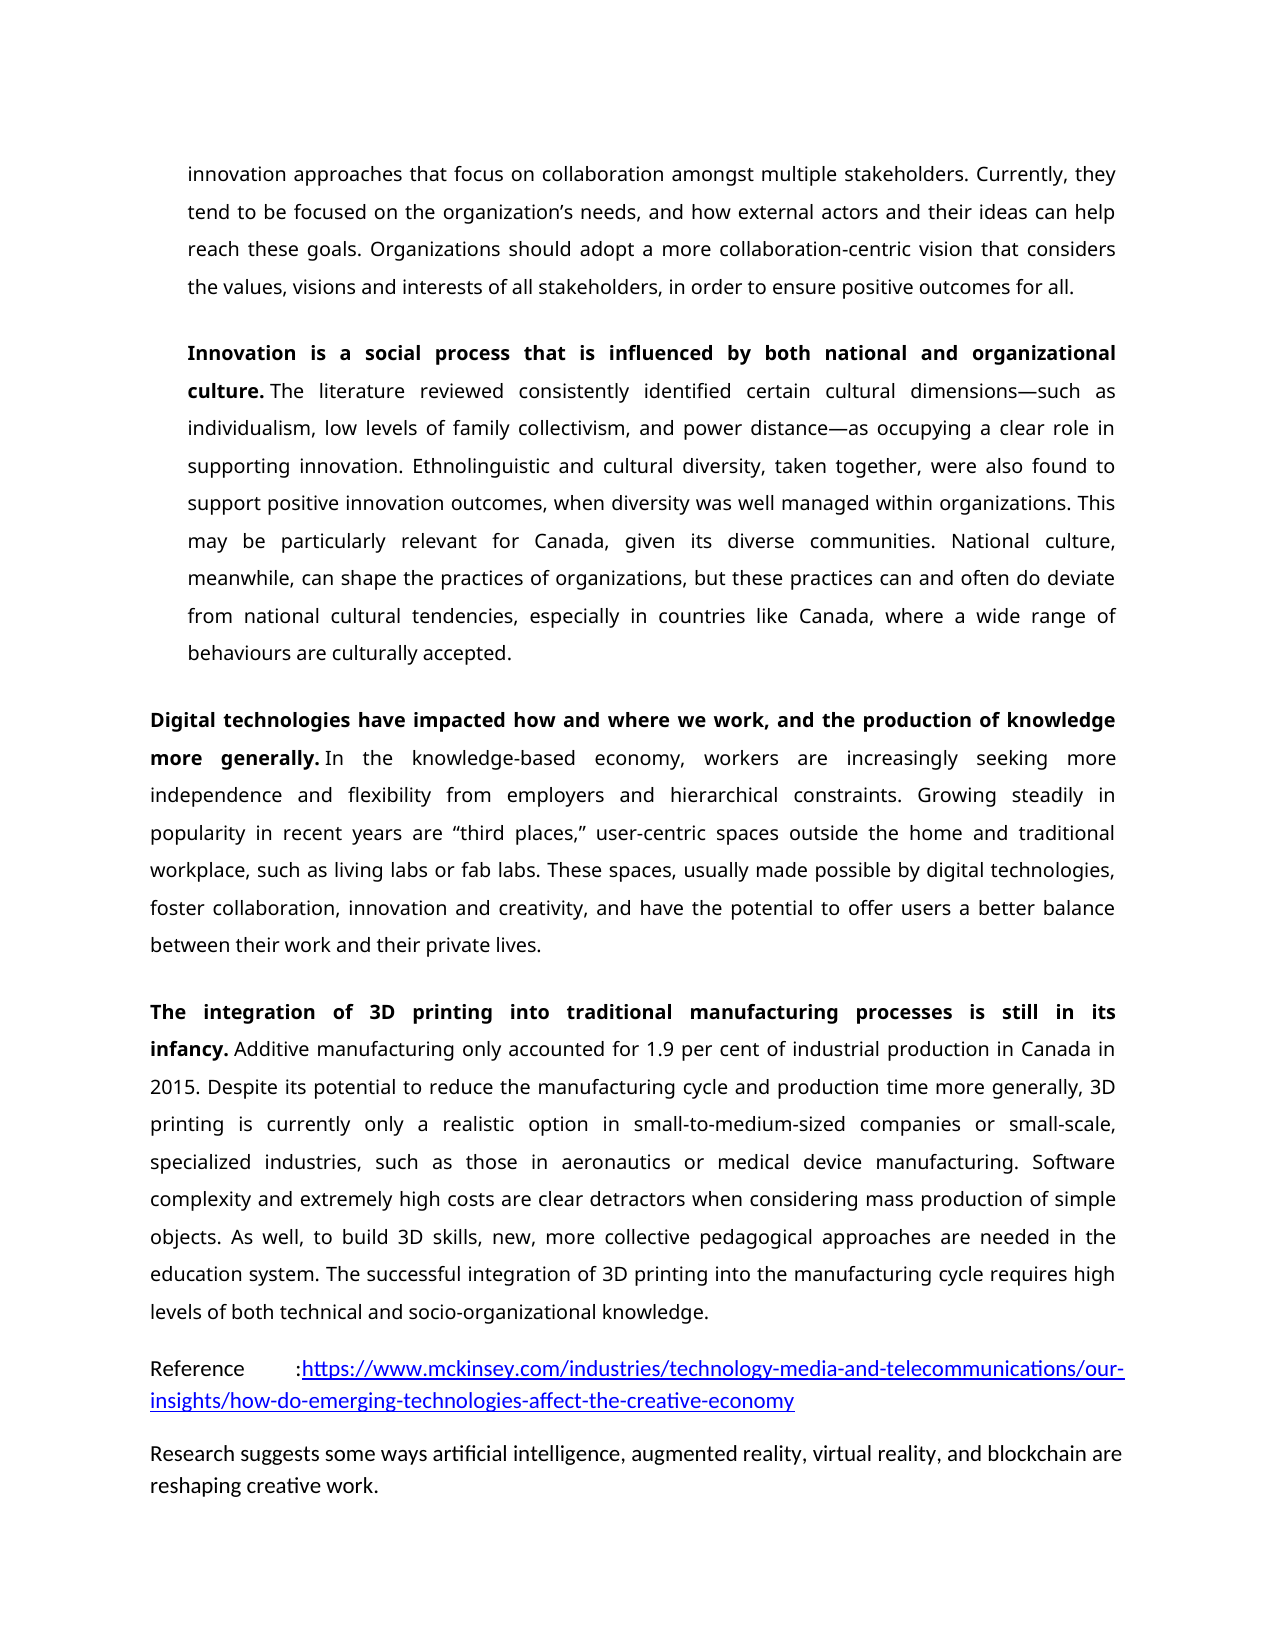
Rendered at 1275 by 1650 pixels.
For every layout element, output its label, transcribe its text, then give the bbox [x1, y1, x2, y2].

text Innovation is a social process that is influenced by both national and organizational culture. The literature reviewed consistently identified certain cultural dimensions—such as individualism, low levels of family collectivism, and power distance—as occupying a clear role in supporting innovation. Ethnolinguistic and cultural diversity, taken together, were also found to support positive innovation outcomes, when diversity was well managed within organizations. This may be particularly relevant for Canada, given its diverse communities. National culture, meanwhile, can shape the practices of organizations, but these practices can and often do deviate from national cultural tendencies, especially in countries like Canada, where a wide range of behaviours are culturally accepted. [187, 329, 1117, 667]
text Digital technologies have impacted how and where we work, and the production of knowledge more generally. In the knowledge-based economy, workers are increasingly seeking more independence and flexibility from employers and hierarchical constraints. Growing steadily in popularity in recent years are “third places,” user-centric spaces outside the home and traditional workplace, such as living labs or fab labs. These spaces, usually made possible by digital technologies, foster collaboration, innovation and creativity, and have the potential to offer users a better balance between their work and their private lives. [150, 696, 1117, 958]
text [187, 150, 1117, 300]
text Research suggests some ways artificial intelligence, augmented reality, virtual reality, and blockchain are reshaping creative work. [150, 1439, 1125, 1499]
text The integration of 3D printing into traditional manufacturing processes is still in its infancy. Additive manufacturing only accounted for 1.9 per cent of industrial production in Canada in 2015. Despite its potential to reduce the manufacturing cycle and production time more generally, 3D printing is currently only a realistic option in small-to-medium-sized companies or small-scale, specialized industries, such as those in aeronautics or medical device manufacturing. Software complexity and extremely high costs are clear detractors when considering mass production of simple objects. As well, to build 3D skills, new, more collective pedagogical approaches are needed in the education system. The successful integration of 3D printing into the manufacturing cycle requires high levels of both technical and socio-organizational knowledge. [150, 987, 1117, 1325]
text Reference :https://www.mckinsey.com/industries/technology-media-and-telecommunications/our-insights/how-do-emerging-technologies-affect-the-creative-economy [150, 1354, 1125, 1414]
